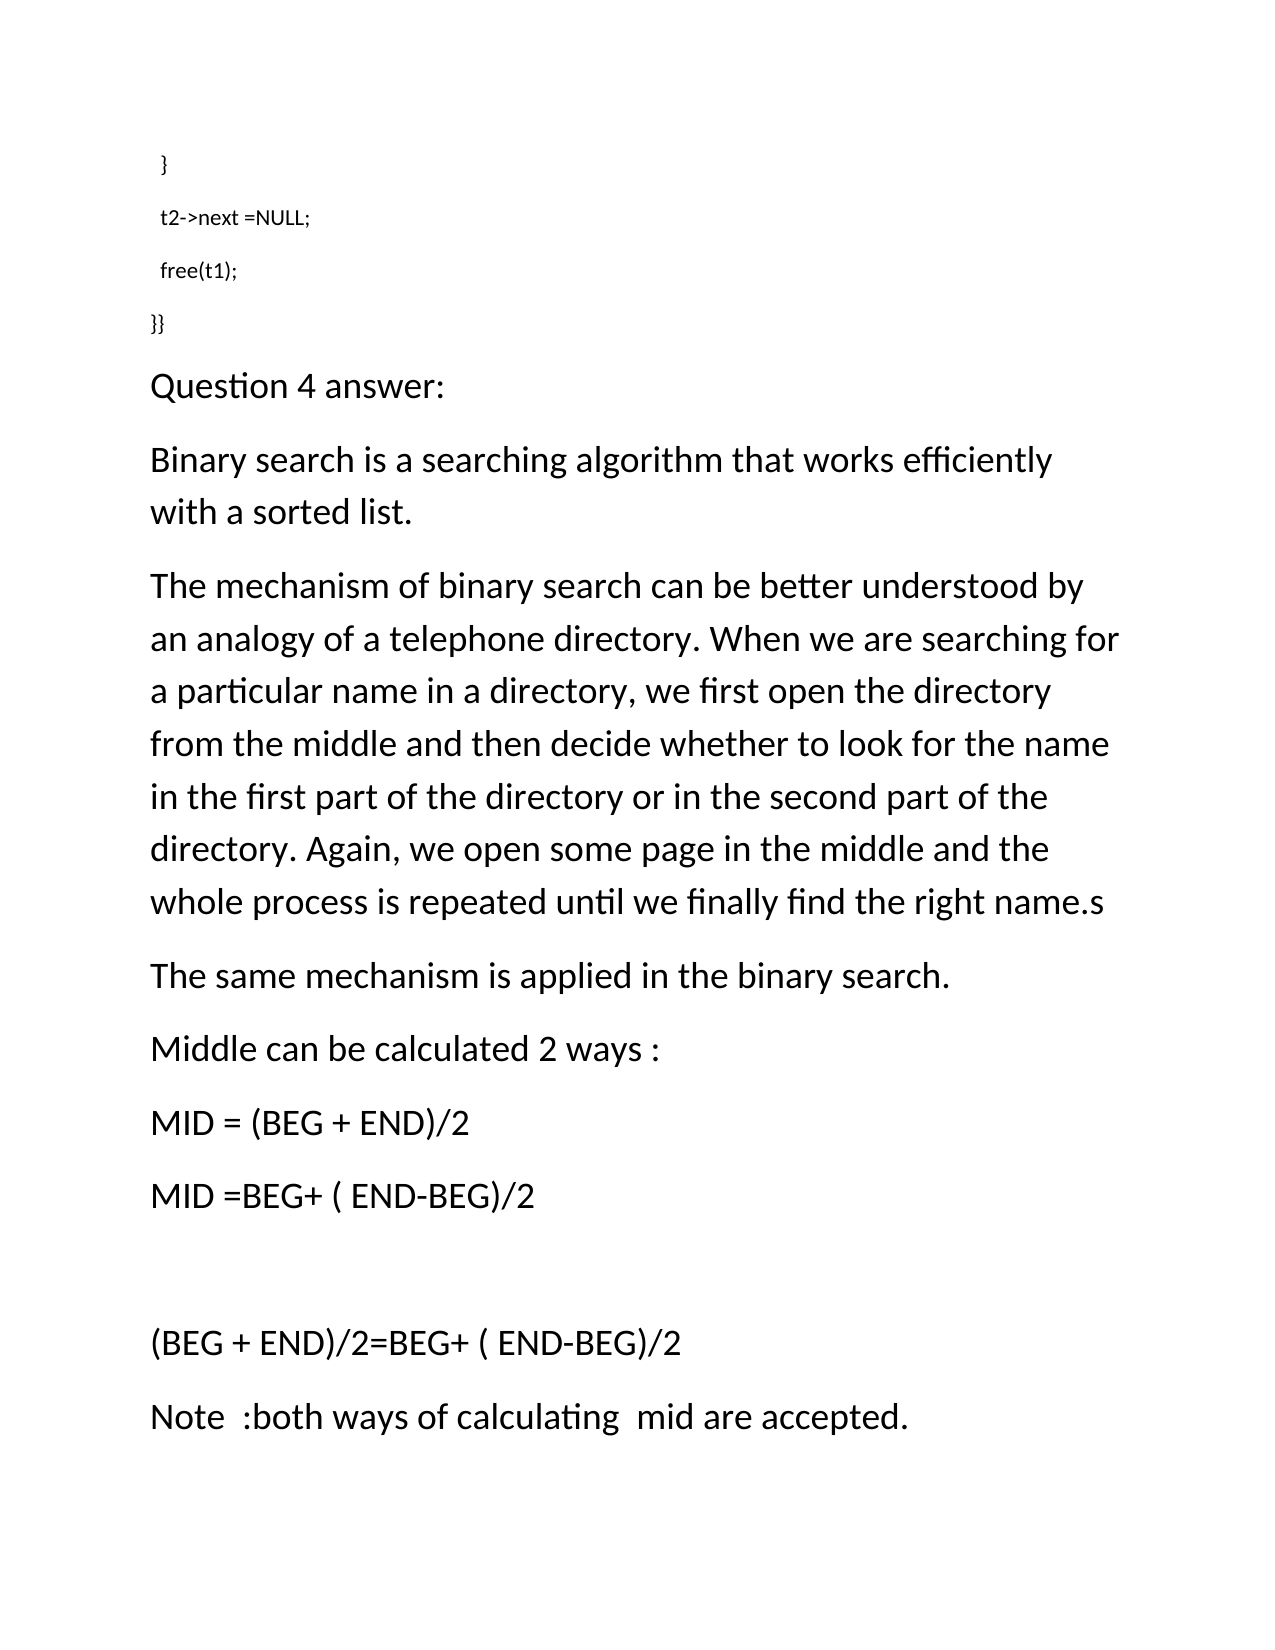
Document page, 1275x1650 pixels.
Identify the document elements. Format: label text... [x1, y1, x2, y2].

text The mechanism of binary search can be better understood by an analogy of a telephone directory. When we are searching for a particular name in a directory, we first open the directory from the middle and then decide whether to look for the name in the first part of the directory or in the second part of the directory. Again, we open some page in the middle and the whole process is repeated until we finally find the right name.s [150, 562, 1125, 924]
text Binary search is a searching algorithm that works efficiently with a sorted list. [150, 436, 1125, 534]
text } [150, 150, 1125, 178]
text MID =BEG+ ( END-BEG)/2 [150, 1172, 1125, 1218]
text MID = (BEG + END)/2 [150, 1099, 1125, 1144]
text Note :both ways of calculating mid are accepted. [150, 1393, 1125, 1439]
text t2->next =NULL; [150, 203, 1125, 231]
text free(t1); [150, 256, 1125, 284]
text (BEG + END)/2=BEG+ ( END-BEG)/2 [150, 1319, 1125, 1365]
text The same mechanism is applied in the binary search. [150, 952, 1125, 997]
text Question 4 answer: [150, 362, 1125, 408]
text Middle can be calculated 2 ways : [150, 1025, 1125, 1071]
text }} [150, 309, 1125, 337]
